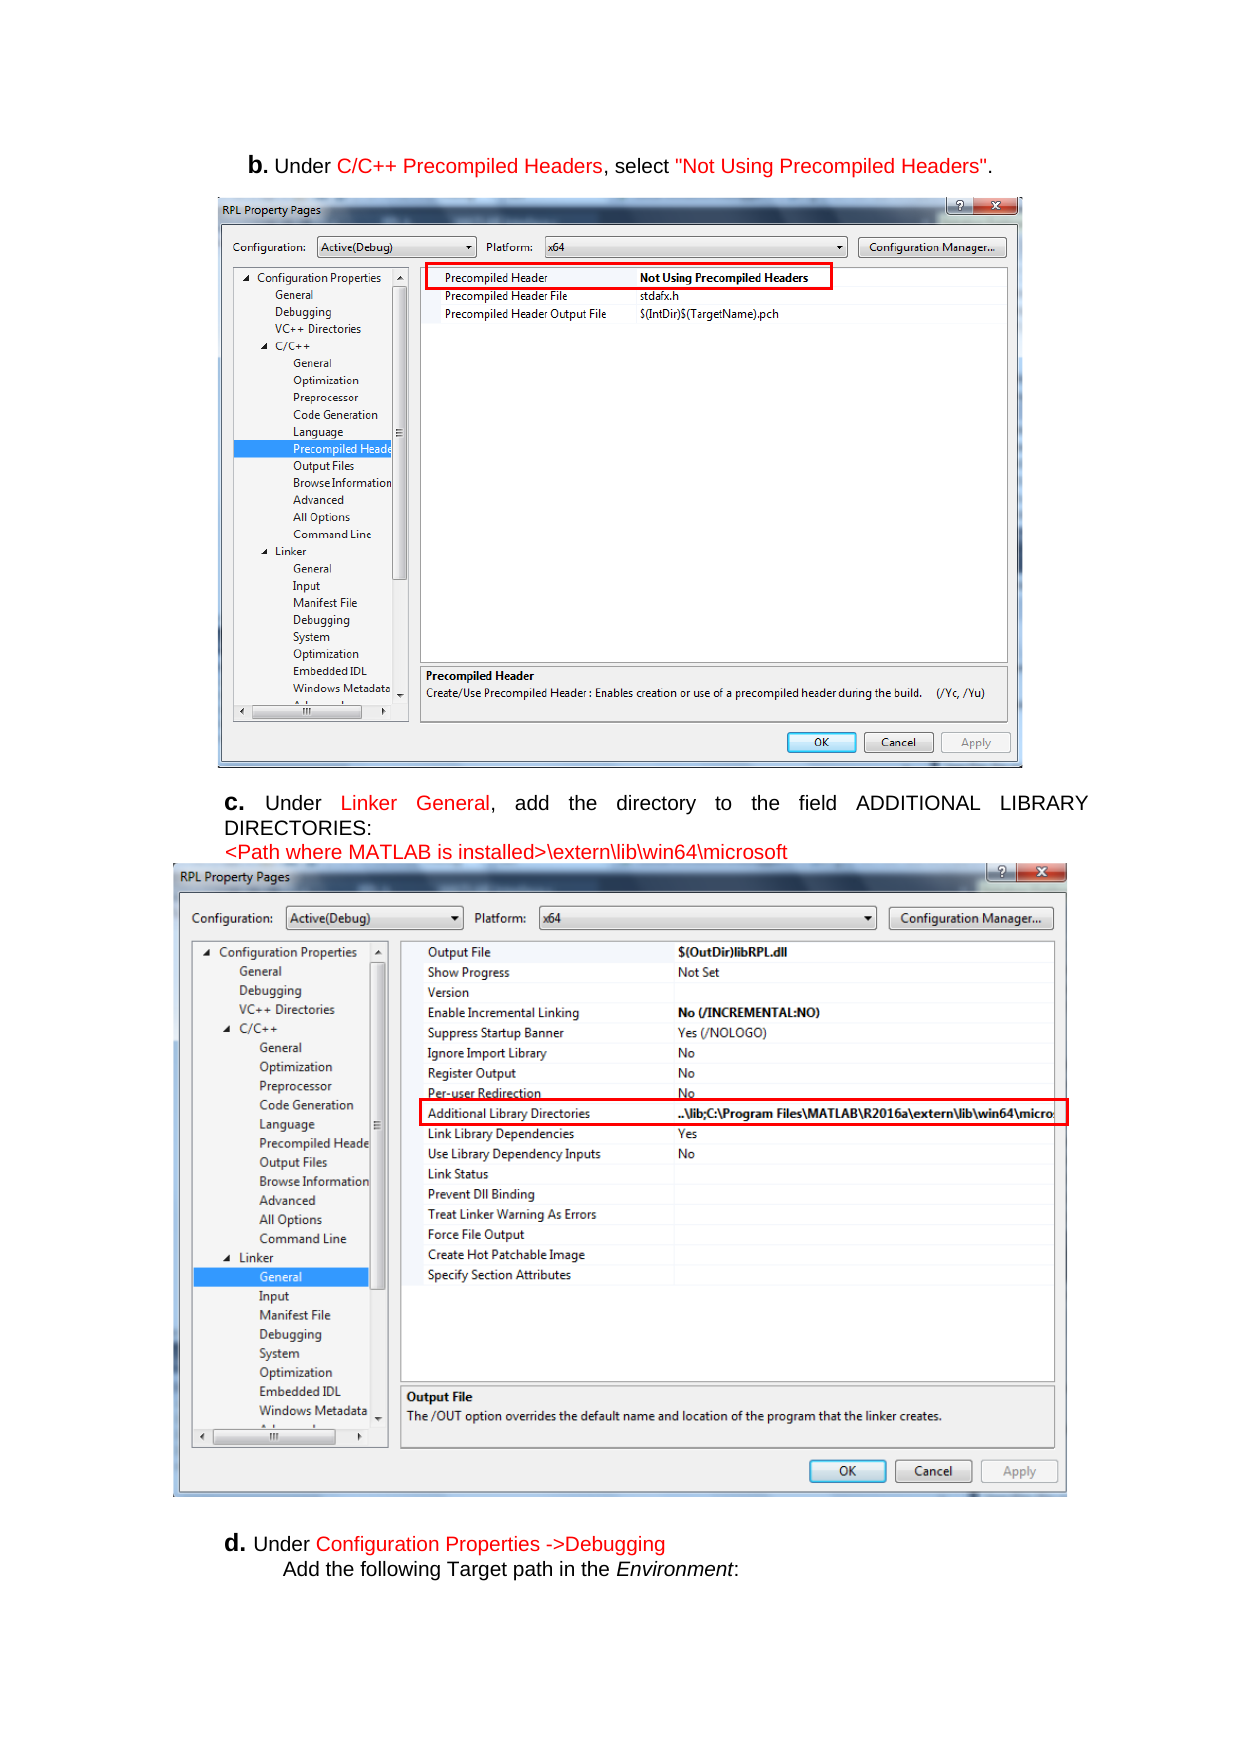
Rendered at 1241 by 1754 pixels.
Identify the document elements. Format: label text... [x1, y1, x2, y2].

picture [422, 1101, 1066, 1123]
list d. Under Configuration Properties ->Debugging [224, 1528, 1090, 1556]
text b. Under C/C++ Precompiled Headers, select "Not Using Precompiled Headers". [150, 150, 1090, 179]
list Add the following Target path in the Environment: [225, 1556, 1090, 1580]
text c. Under Linker General, add the directory to the field ADDITIONAL LIBRARY DIRECTORIES: [224, 787, 1090, 839]
picture [173, 863, 1068, 1497]
picture [217, 197, 1023, 768]
list <Path where MATLAB is installed>\extern\lib\win64\microsoft [225, 839, 1090, 863]
